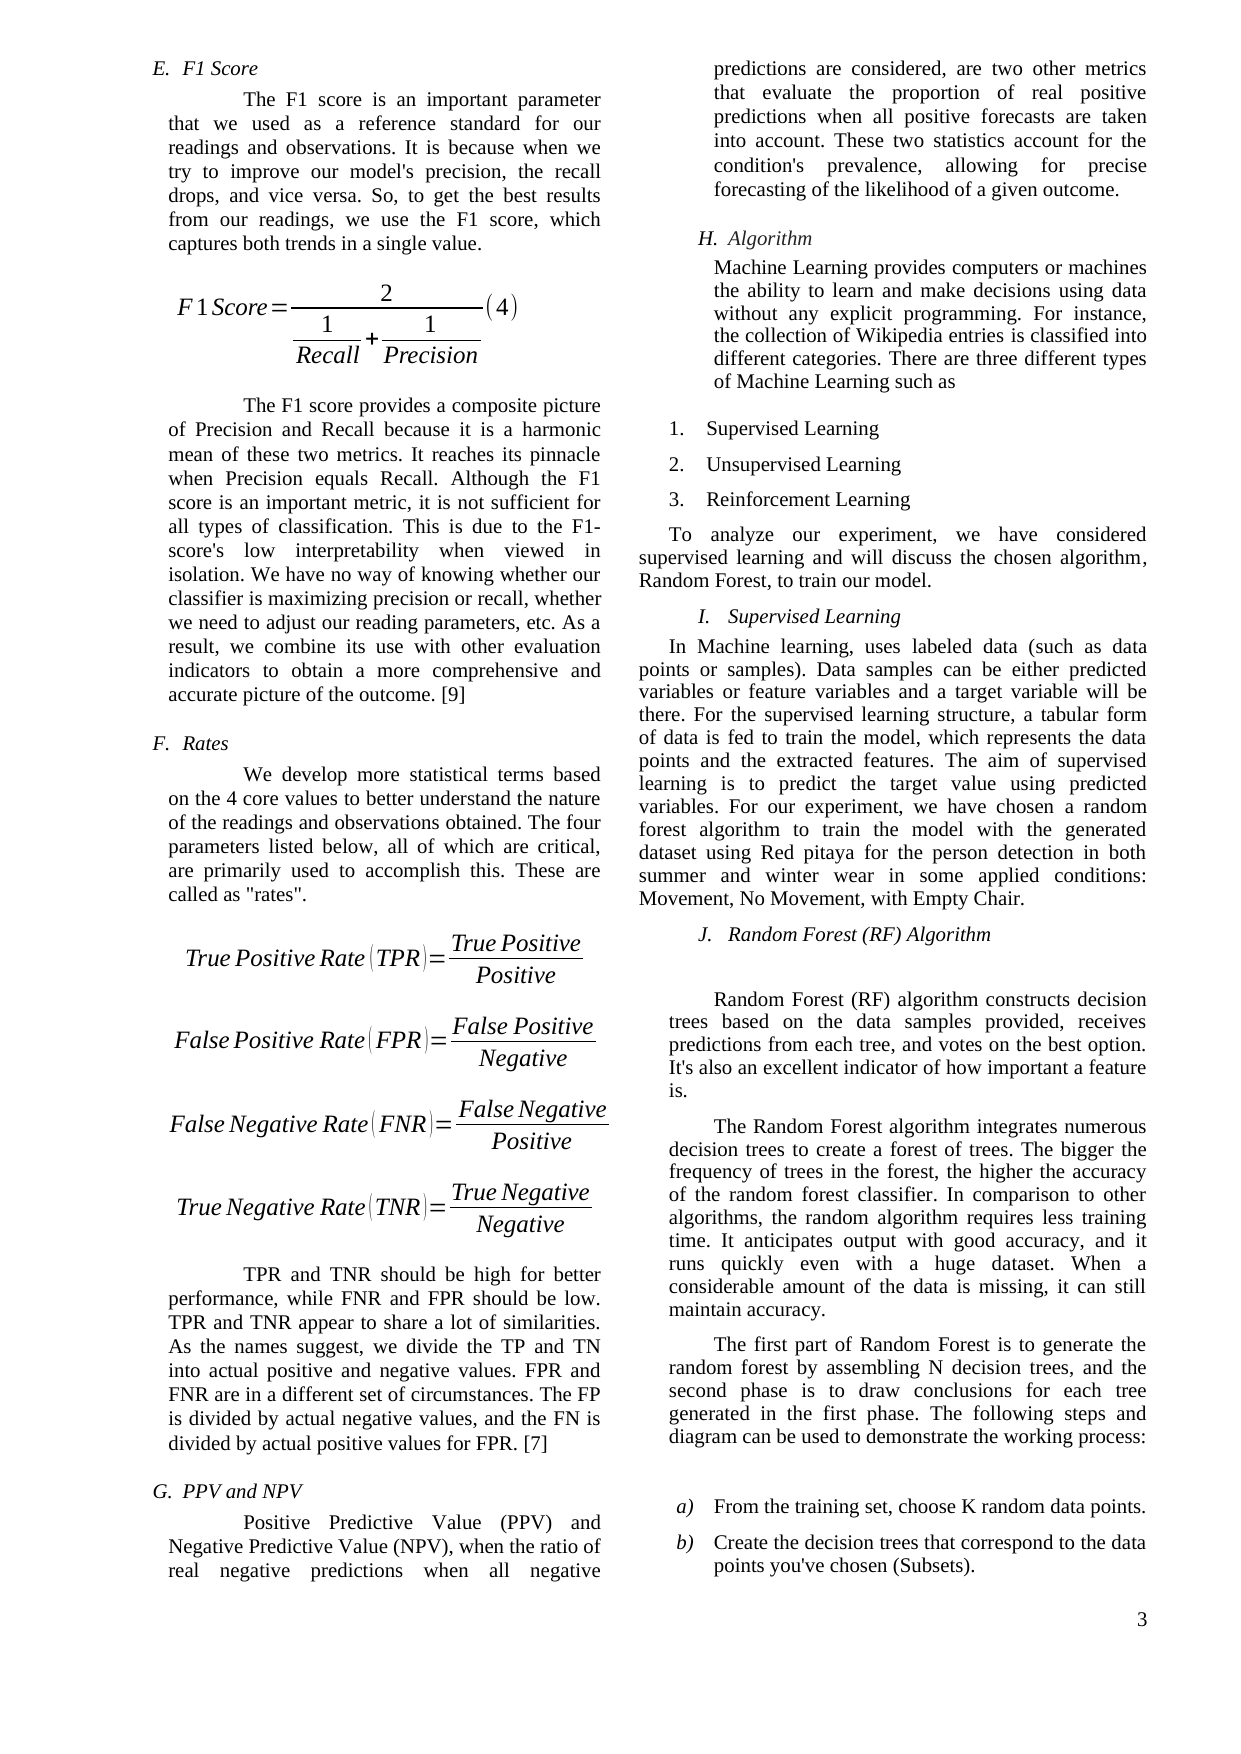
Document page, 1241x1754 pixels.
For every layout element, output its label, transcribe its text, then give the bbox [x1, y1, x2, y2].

list From the training set, choose K random data points. [676, 1496, 1147, 1518]
text To analyze our experiment, we have considered supervised learning and will discuss the chosen algorithm, Random Forest, to train our model. [639, 523, 1147, 592]
subtitle Rates [152, 731, 601, 755]
list Reinforcement Learning [669, 488, 1147, 511]
text Positive Predictive Value (PPV) and Negative Predictive Value (NPV), when the ratio of real negative predictions when all negative predictions are considered, are two other metrics that evaluate the proportion of real positive predictions when all positive forecasts are taken into account. These two statistics account for the condition's prevalence, allowing for precise forecasting of the likelihood of a given outcome. [168, 1510, 601, 1582]
text The Random Forest algorithm integrates numerous decision trees to create a forest of trees. The bigger the frequency of trees in the forest, the higher the accuracy of the random forest classifier. In comparison to other algorithms, the random algorithm requires less training time. It anticipates output with good accuracy, and it runs quickly even with a huge dataset. When a considerable amount of the data is missing, it can still maintain accuracy. [639, 1115, 1147, 1321]
text In Machine learning, uses labeled data (such as data points or samples). Data samples can be either predicted variables or feature variables and a target variable will be there. For the supervised learning structure, a tabular form of data is fed to train the model, which represents the data points and the extracted features. The aim of supervised learning is to predict the target value using predicted variables. For our experiment, we have chosen a random forest algorithm to train the model with the generated dataset using Red pitaya for the person detection in both summer and winter wear in some applied conditions: Movement, No Movement, with Empty Chair. [639, 635, 1147, 910]
subtitle Supervised Learning [698, 604, 1147, 628]
text The first part of Random Forest is to generate the random forest by assembling N decision trees, and the second phase is to draw conclusions for each tree generated in the first phase. The following steps and diagram can be used to demonstrate the working process: [639, 1333, 1147, 1448]
list Create the decision trees that correspond to the data points you've chosen (Subsets). [676, 1531, 1147, 1577]
text The F1 score is an important parameter that we used as a reference standard for our readings and observations. It is because when we try to improve our model's precision, the recall drops, and vice versa. So, to get the best results from our readings, we use the F1 score, which captures both trends in a single value. [168, 87, 601, 255]
subtitle F1 Score [152, 56, 601, 80]
text We develop more statistical terms based on the 4 core values to better understand the nature of the readings and observations obtained. The four parameters listed below, all of which are critical, are primarily used to accomplish this. These are called as "rates". [168, 761, 601, 906]
text Random Forest (RF) algorithm constructs decision trees based on the data samples provided, receives predictions from each tree, and votes on the best option. It's also an excellent indicator of how important a feature is. [639, 988, 1147, 1102]
subtitle PPV and NPV [152, 1479, 601, 1503]
text Positive Predictive Value (PPV) and Negative Predictive Value (NPV), when the ratio of real negative predictions when all negative predictions are considered, are two other metrics that evaluate the proportion of real positive predictions when all positive forecasts are taken into account. These two statistics account for the condition's prevalence, allowing for precise forecasting of the likelihood of a given outcome. [714, 56, 1147, 201]
text The F1 score provides a composite picture of Precision and Recall because it is a harmonic mean of these two metrics. It reaches its pinnacle when Precision equals Recall. Although the F1 score is an important metric, it is not sufficient for all types of classification. This is due to the F1-score's low interpretability when viewed in isolation. We have no way of knowing whether our classifier is maximizing precision or recall, whether we need to adjust our reading parameters, etc. As a result, we combine its use with other evaluation indicators to obtain a more comprehensive and accurate picture of the outcome. [168, 393, 601, 706]
subtitle Algorithm [698, 226, 1147, 250]
subtitle Random Forest (RF) Algorithm [698, 922, 1147, 946]
list Supervised Learning [669, 417, 1147, 440]
text TPR and TNR should be high for better performance, while FNR and FPR should be low. TPR and TNR appear to share a lot of similarities. As the names suggest, we divide the TP and TN into actual positive and negative values. FPR and FNR are in a different set of circumstances. The FP is divided by actual negative values, and the FN is divided by actual positive values for FPR. [168, 1262, 601, 1454]
text Machine Learning provides computers or machines the ability to learn and make decisions using data without any explicit programming. For instance, the collection of Wikipedia entries is classified into different categories. There are three different types of Machine Learning such as [714, 256, 1147, 393]
list Unsupervised Learning [669, 453, 1147, 476]
